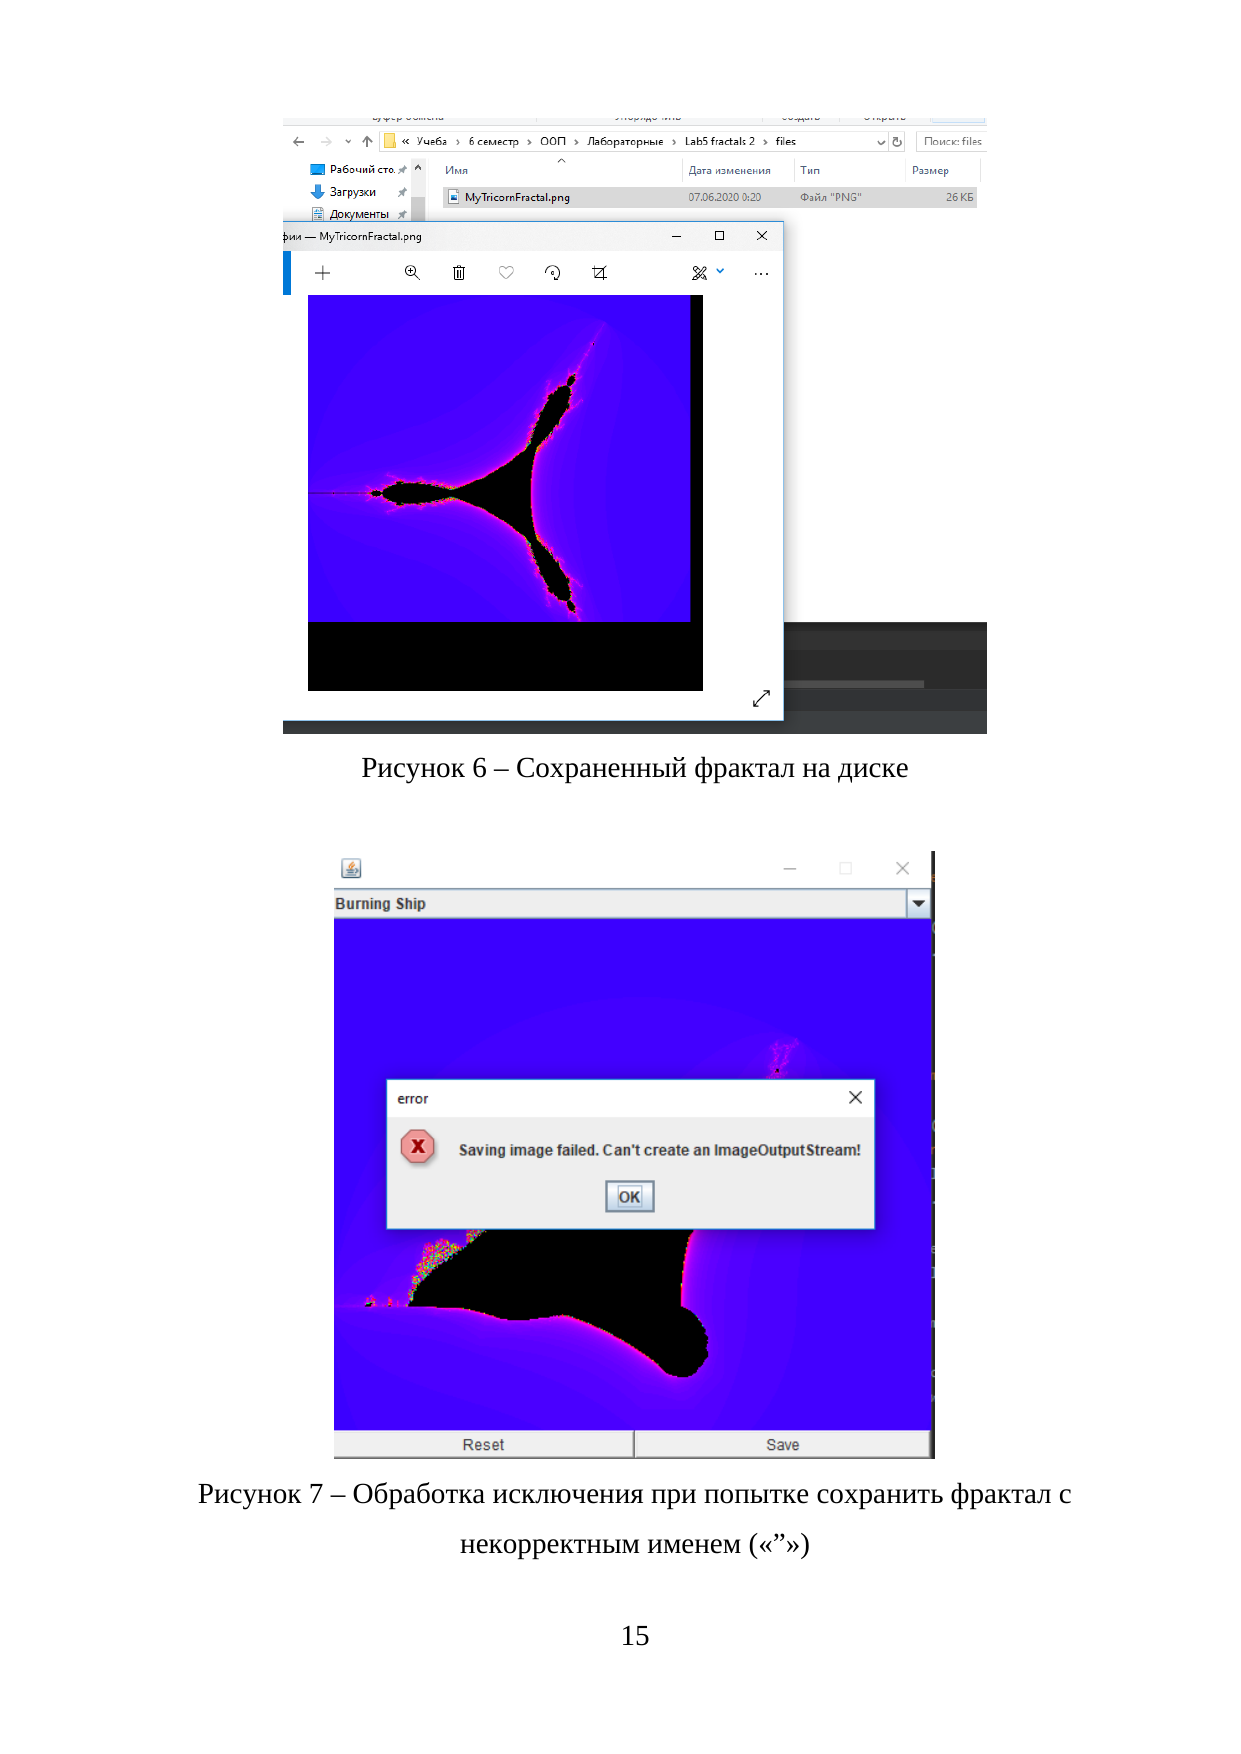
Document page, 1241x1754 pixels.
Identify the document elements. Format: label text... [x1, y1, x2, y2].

picture [334, 851, 935, 1459]
picture [283, 118, 987, 734]
